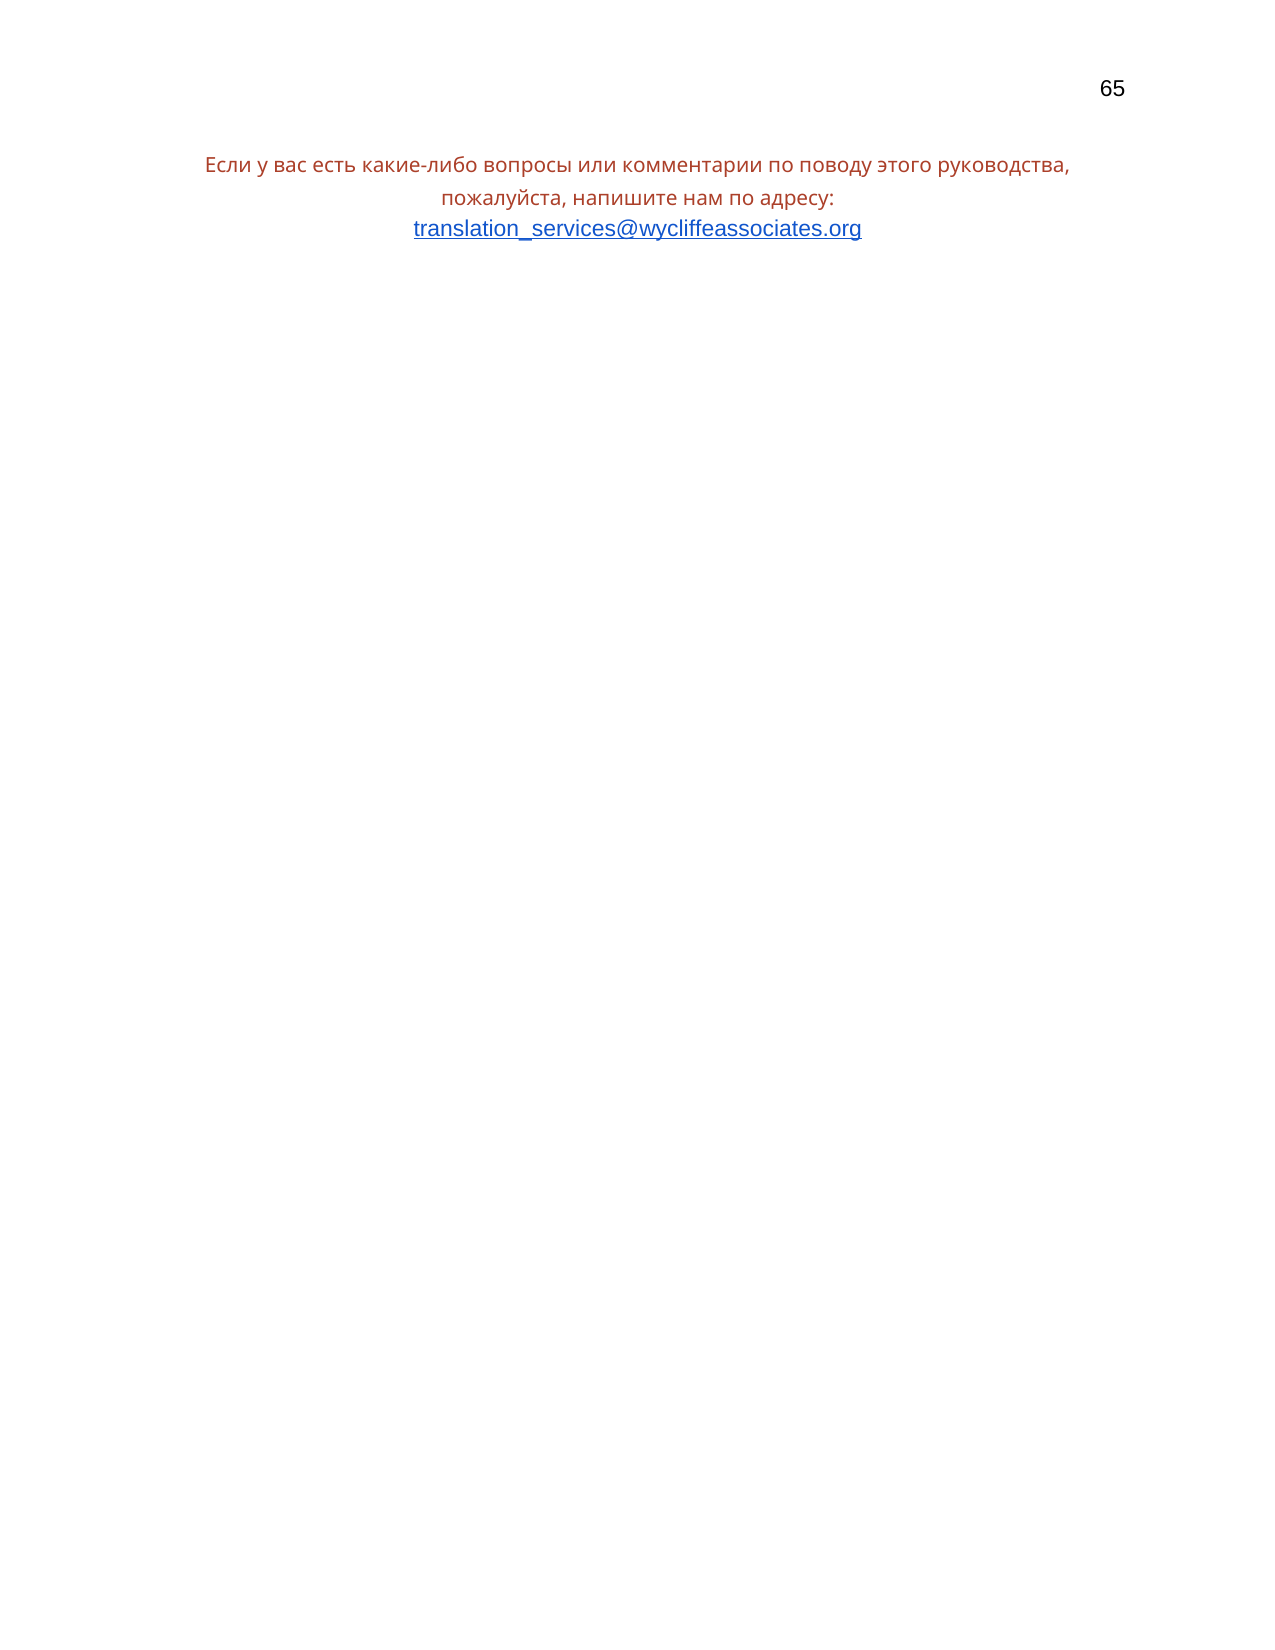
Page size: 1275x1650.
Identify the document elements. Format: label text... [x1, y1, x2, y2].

text translation_services@wycliffeassociates.org [150, 215, 1125, 242]
text Если у вас есть какие-либо вопросы или комментарии по поводу этого руководства, пожалуйста, напишите нам по адресу: [150, 150, 1125, 211]
